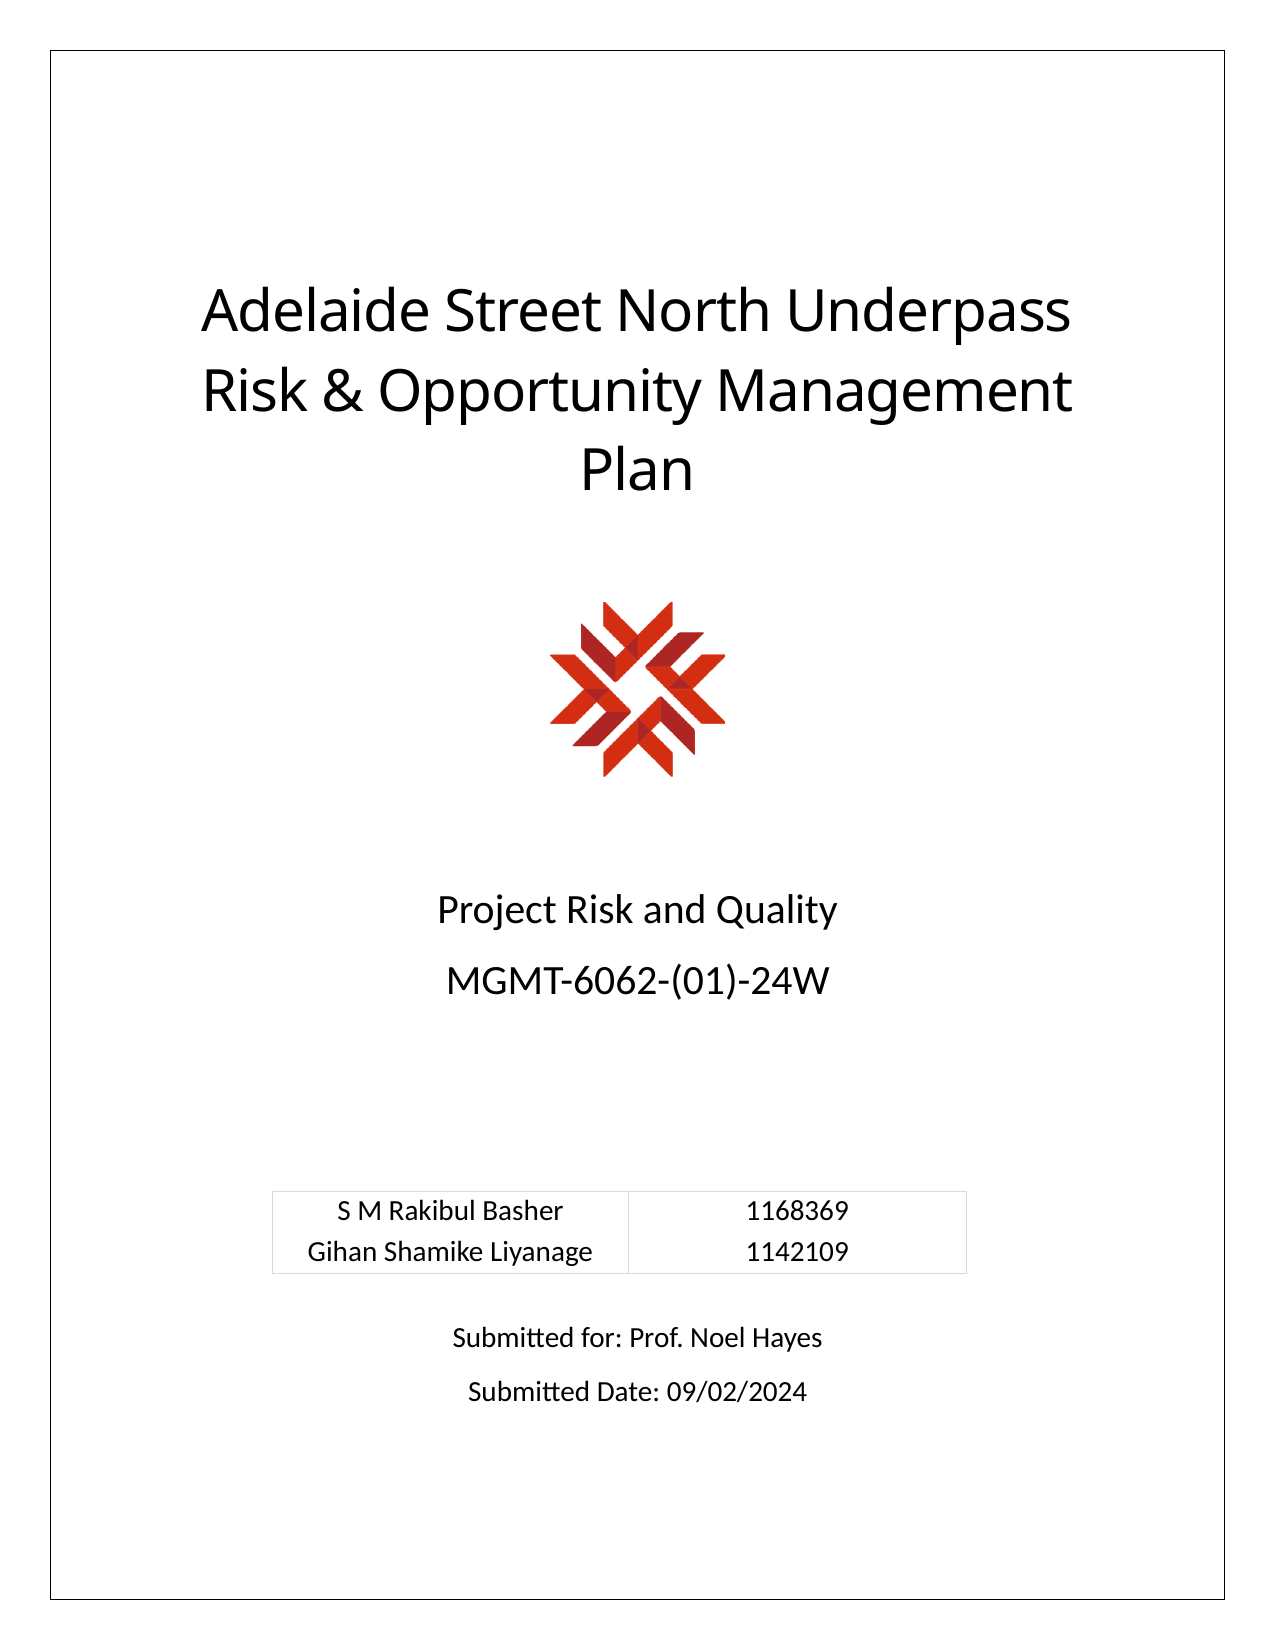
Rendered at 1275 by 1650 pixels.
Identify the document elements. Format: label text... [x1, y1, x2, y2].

text Submitted for: Prof. Noel Hayes [150, 1319, 1125, 1355]
title Risk & Opportunity Management Plan [150, 349, 1125, 508]
table_header S M Rakibul Basher Gihan Shamike Liyanage [273, 1192, 628, 1272]
text MGMT-6062-(01)-24W [150, 954, 1125, 1005]
title Adelaide Street North Underpass [150, 269, 1125, 349]
picture [550, 602, 725, 777]
text Submitted Date: 09/02/2024 [150, 1373, 1125, 1408]
table_header 1168369 1142109 [629, 1192, 966, 1272]
text Project Risk and Quality [150, 883, 1125, 933]
